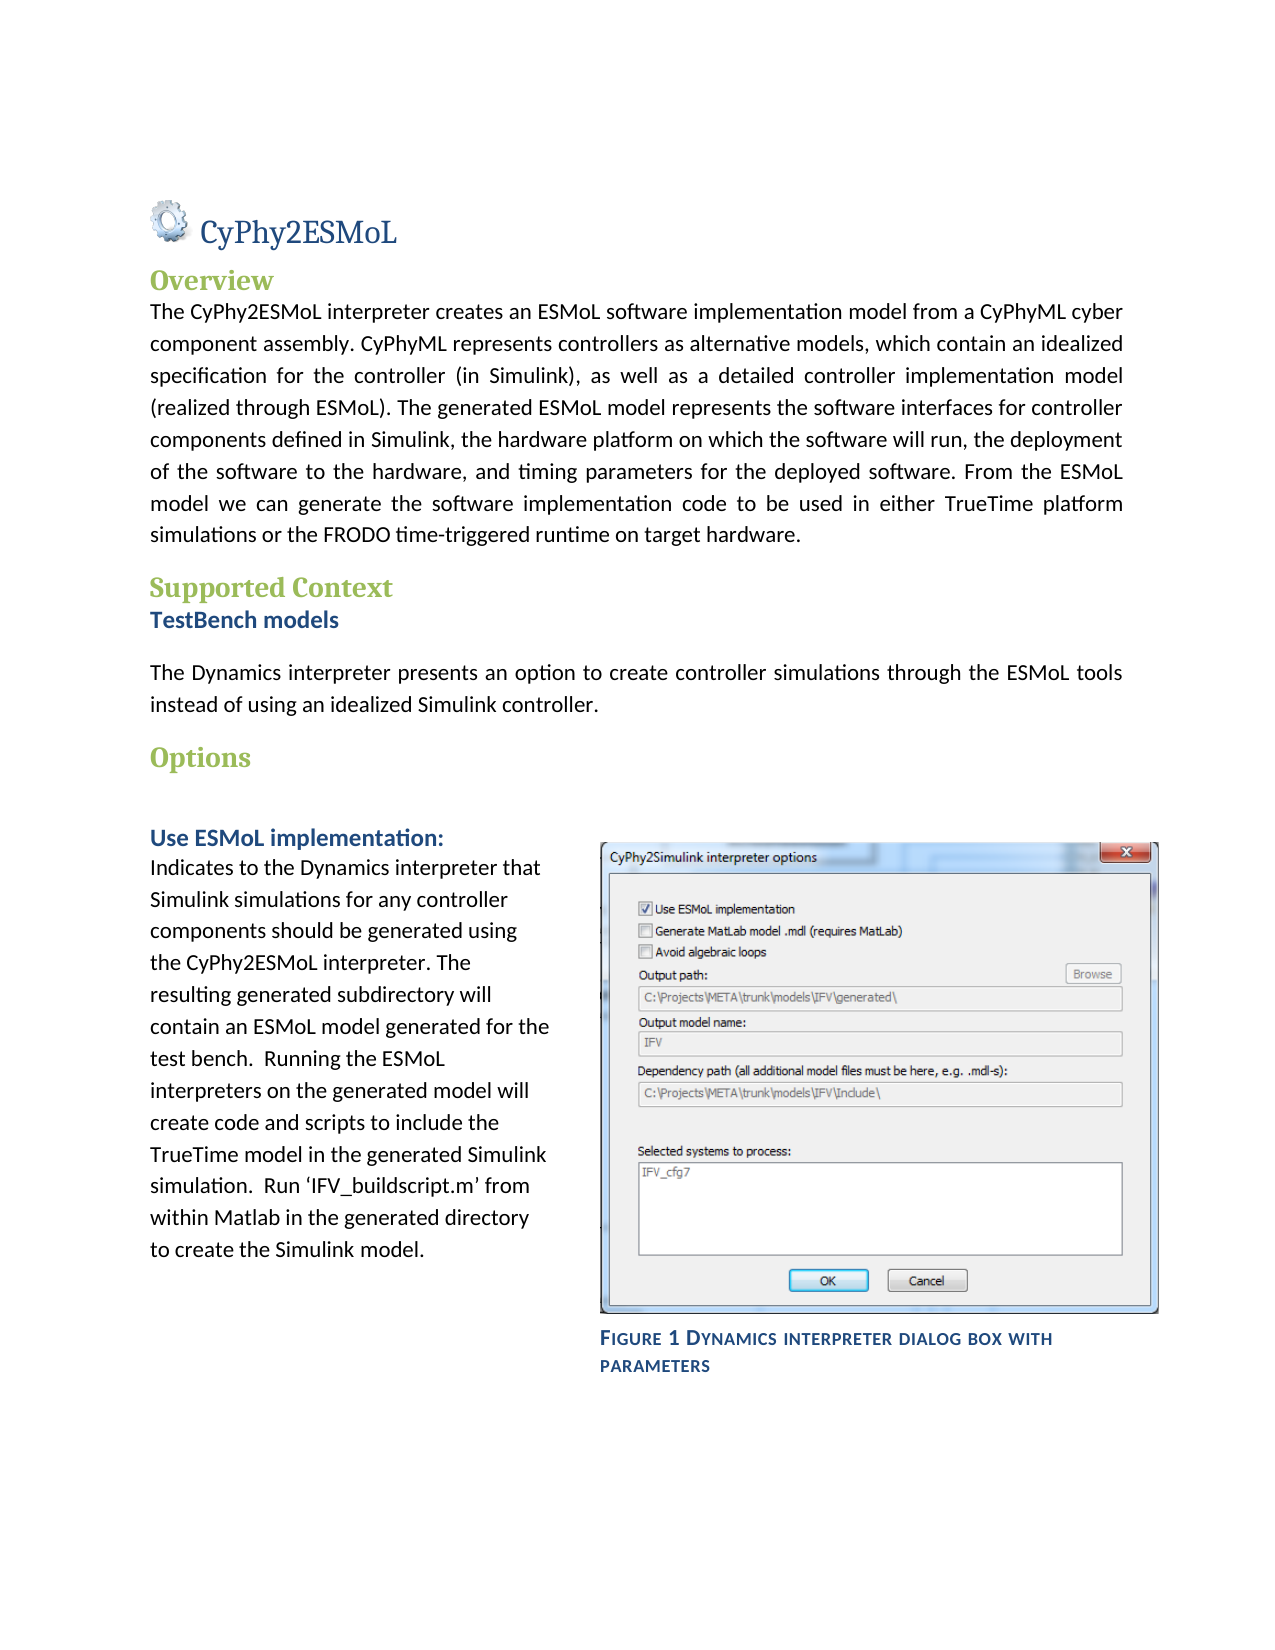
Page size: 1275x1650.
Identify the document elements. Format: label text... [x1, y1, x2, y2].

picture [600, 842, 1159, 1314]
subtitle Use ESMoL implementation: [150, 822, 553, 853]
text TestBench models [150, 605, 1125, 635]
subtitle CyPhy2ESMoL [150, 200, 1125, 251]
text The Dynamics interpreter presents an option to create controller simulations through the ESMoL tools instead of using an idealized Simulink controller. [150, 658, 1125, 718]
subtitle Options [150, 741, 1125, 774]
text The CyPhy2ESMoL interpreter creates an ESMoL software implementation model from a CyPhyML cyber component assembly. CyPhyML represents controllers as alternative models, which contain an idealized specification for the controller (in Simulink), as well as a detailed controller implementation model (realized through ESMoL). The generated ESMoL model represents the software interfaces for controller components defined in Simulink, the hardware platform on which the software will run, the deployment of the software to the hardware, and timing parameters for the deployed software. From the ESMoL model we can generate the software implementation code to be used in either TrueTime platform simulations or the FRODO time-triggered runtime on target hardware. [150, 297, 1125, 548]
text Indicates to the Dynamics interpreter that Simulink simulations for any controller components should be generated using the CyPhy2ESMoL interpreter. The resulting generated subdirectory will contain an ESMoL model generated for the test bench. Running the ESMoL interpreters on the generated model will create code and scripts to include the TrueTime model in the generated Simulink simulation. Run ‘IFV_buildscript.m’ from within Matlab in the generated directory to create the Simulink model. [150, 853, 553, 1263]
subtitle Supported Context [150, 571, 1125, 605]
subtitle Overview [150, 264, 1125, 297]
picture [150, 200, 193, 243]
